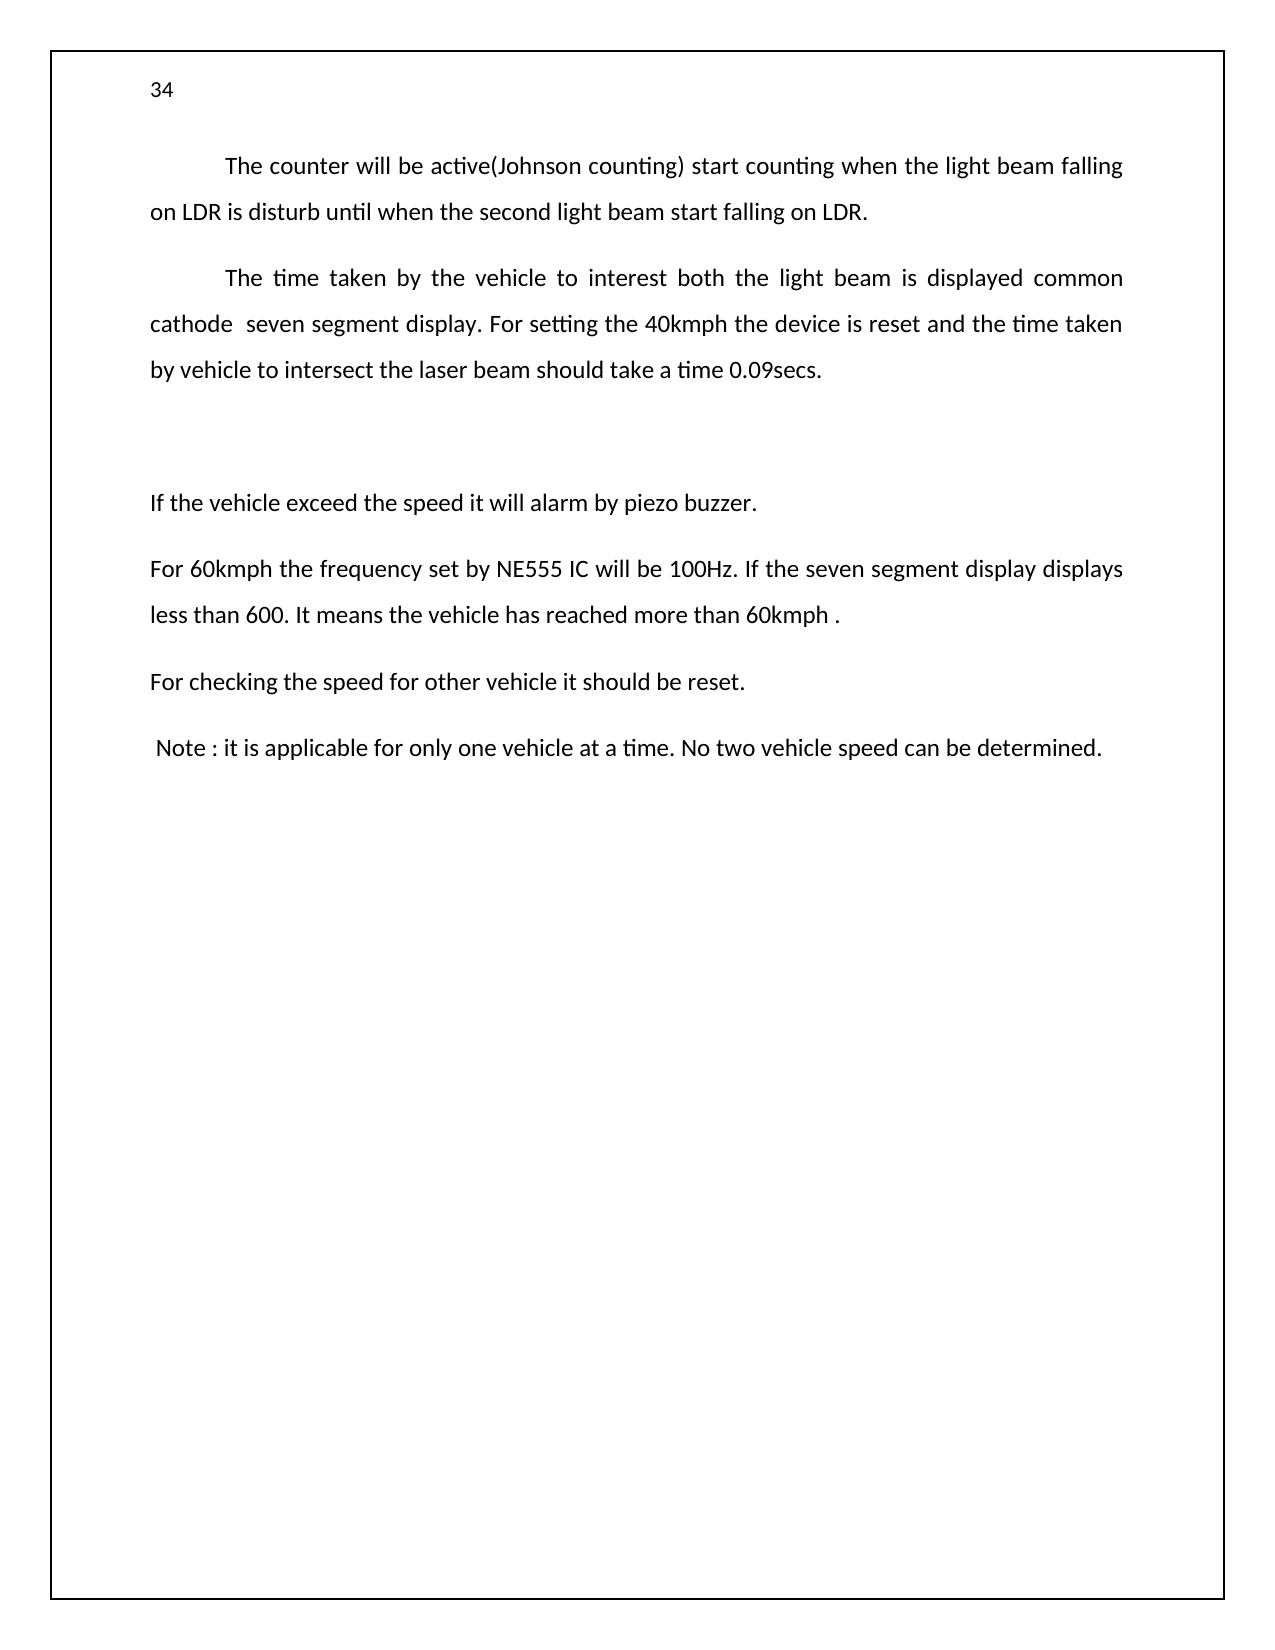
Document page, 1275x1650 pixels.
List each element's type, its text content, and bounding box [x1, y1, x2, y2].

text The time taken by the vehicle to interest both the light beam is displayed common cathode seven segment display. For setting the 40kmph the device is reset and the time taken by vehicle to intersect the laser beam should take a time 0.09secs. [150, 262, 1125, 384]
text If the vehicle exceed the speed it will alarm by piezo buzzer. [150, 487, 1125, 517]
text For 60kmph the frequency set by NE555 IC will be 100Hz. If the seven segment display displays less than 600. It means the vehicle has reached more than 60kmph . [150, 553, 1125, 630]
text The counter will be active(Johnson counting) start counting when the light beam falling on LDR is disturb until when the second light beam start falling on LDR. [150, 150, 1125, 226]
text Note : it is applicable for only one vehicle at a time. No two vehicle speed can be determined. [150, 732, 1125, 763]
text For checking the speed for other vehicle it should be reset. [150, 666, 1125, 696]
